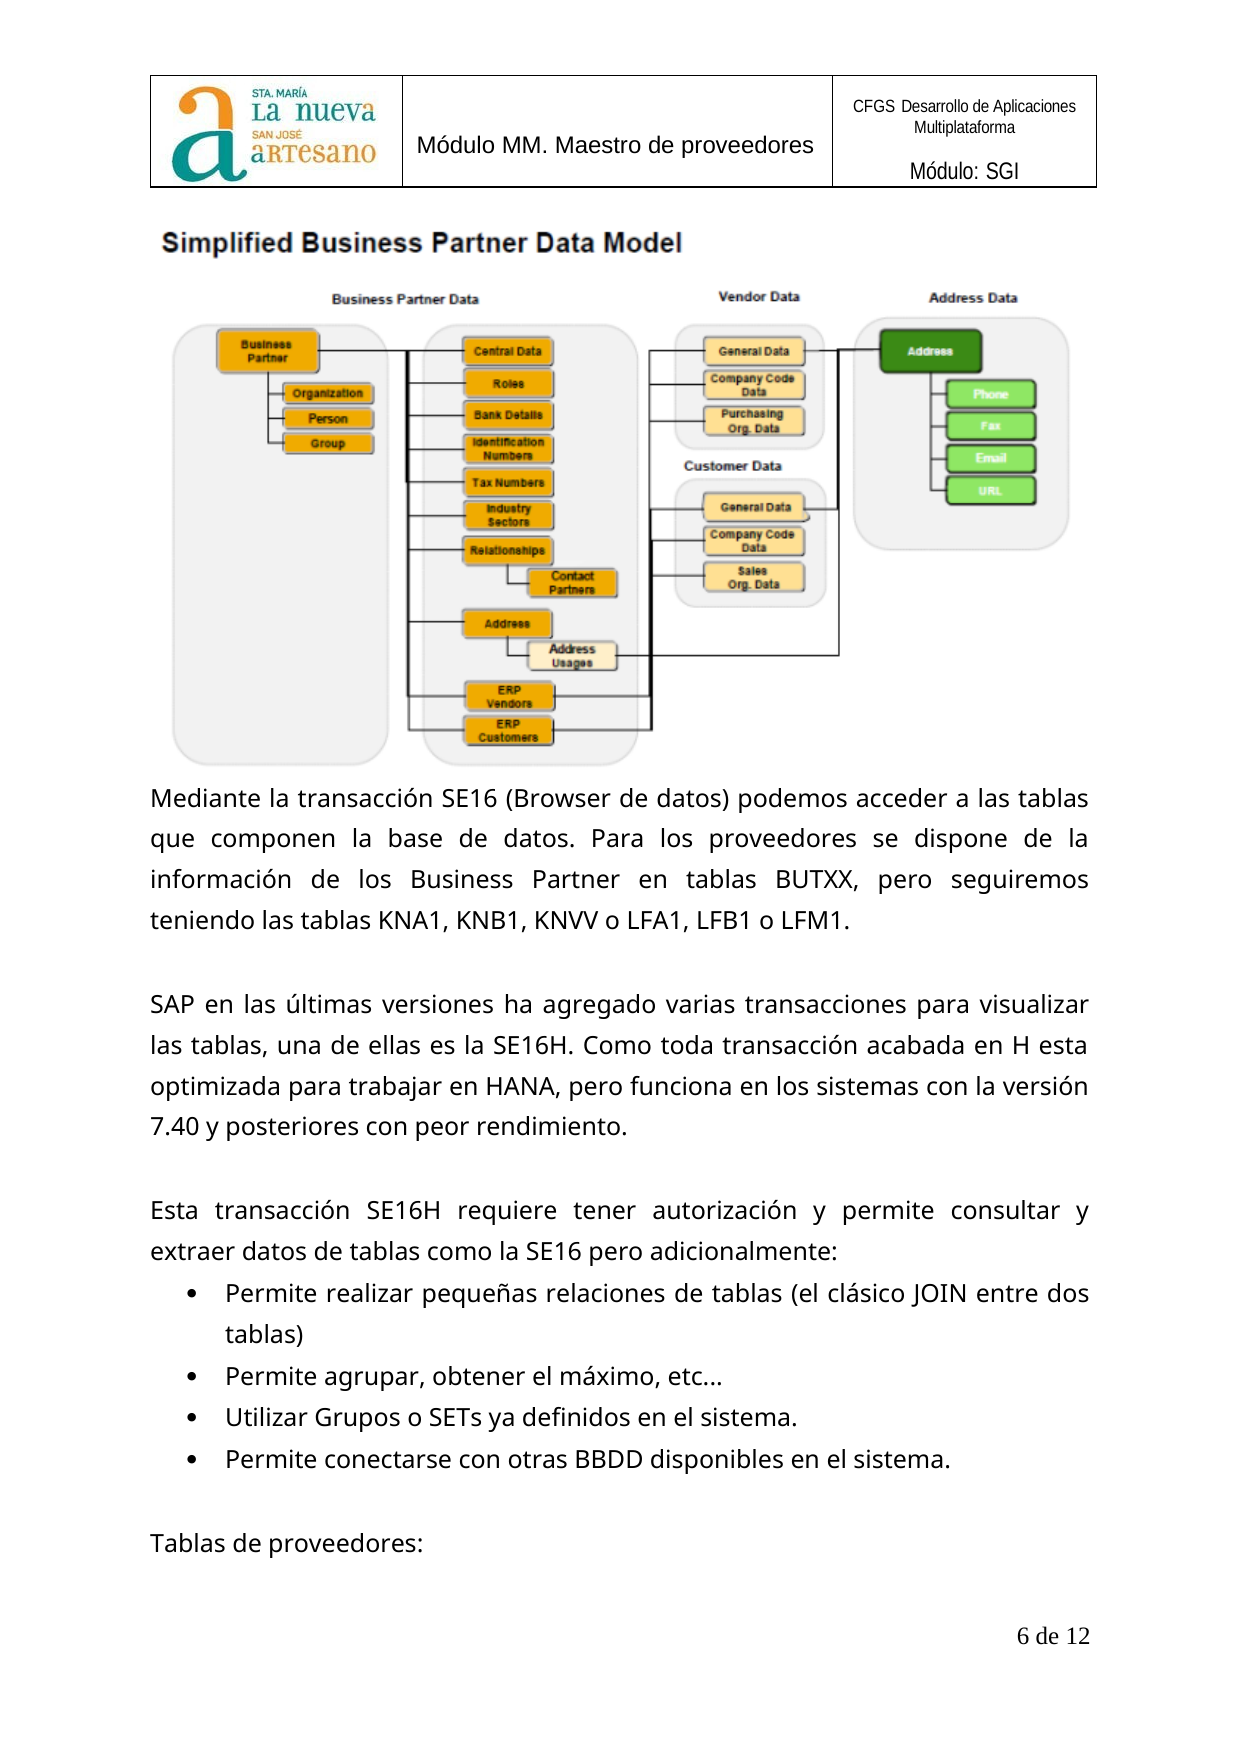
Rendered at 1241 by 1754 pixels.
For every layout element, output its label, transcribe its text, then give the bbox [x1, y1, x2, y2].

list Utilizar Grupos o SETs ya definidos en el sistema. [187, 1400, 1090, 1434]
list Permite realizar pequeñas relaciones de tablas (el clásico JOIN entre dos tablas) [187, 1276, 1090, 1350]
picture [150, 216, 1090, 773]
text Esta transacción SE16H requiere tener autorización y permite consultar y extraer datos de tablas como la SE16 pero adicionalmente: [150, 1193, 1090, 1268]
picture [157, 76, 379, 186]
text SAP en las últimas versiones ha agregado varias transacciones para visualizar las tablas, una de ellas es la SE16H. Como toda transacción acabada en H esta optimizada para trabajar en HANA, pero funciona en los sistemas con la versión 7.40 y posteriores con peor rendimiento. [150, 987, 1090, 1143]
text Tablas de proveedores: [150, 1526, 1090, 1560]
list Permite conectarse con otras BBDD disponibles en el sistema. [187, 1442, 1090, 1476]
list Permite agrupar, obtener el máximo, etc... [187, 1358, 1090, 1392]
text Mediante la transacción SE16 (Browser de datos) podemos acceder a las tablas que componen la base de datos. Para los proveedores se dispone de la información de los Business Partner en tablas BUTXX, pero seguiremos teniendo las tablas KNA1, KNB1, KNVV o LFA1, LFB1 o LFM1. [150, 780, 1090, 937]
